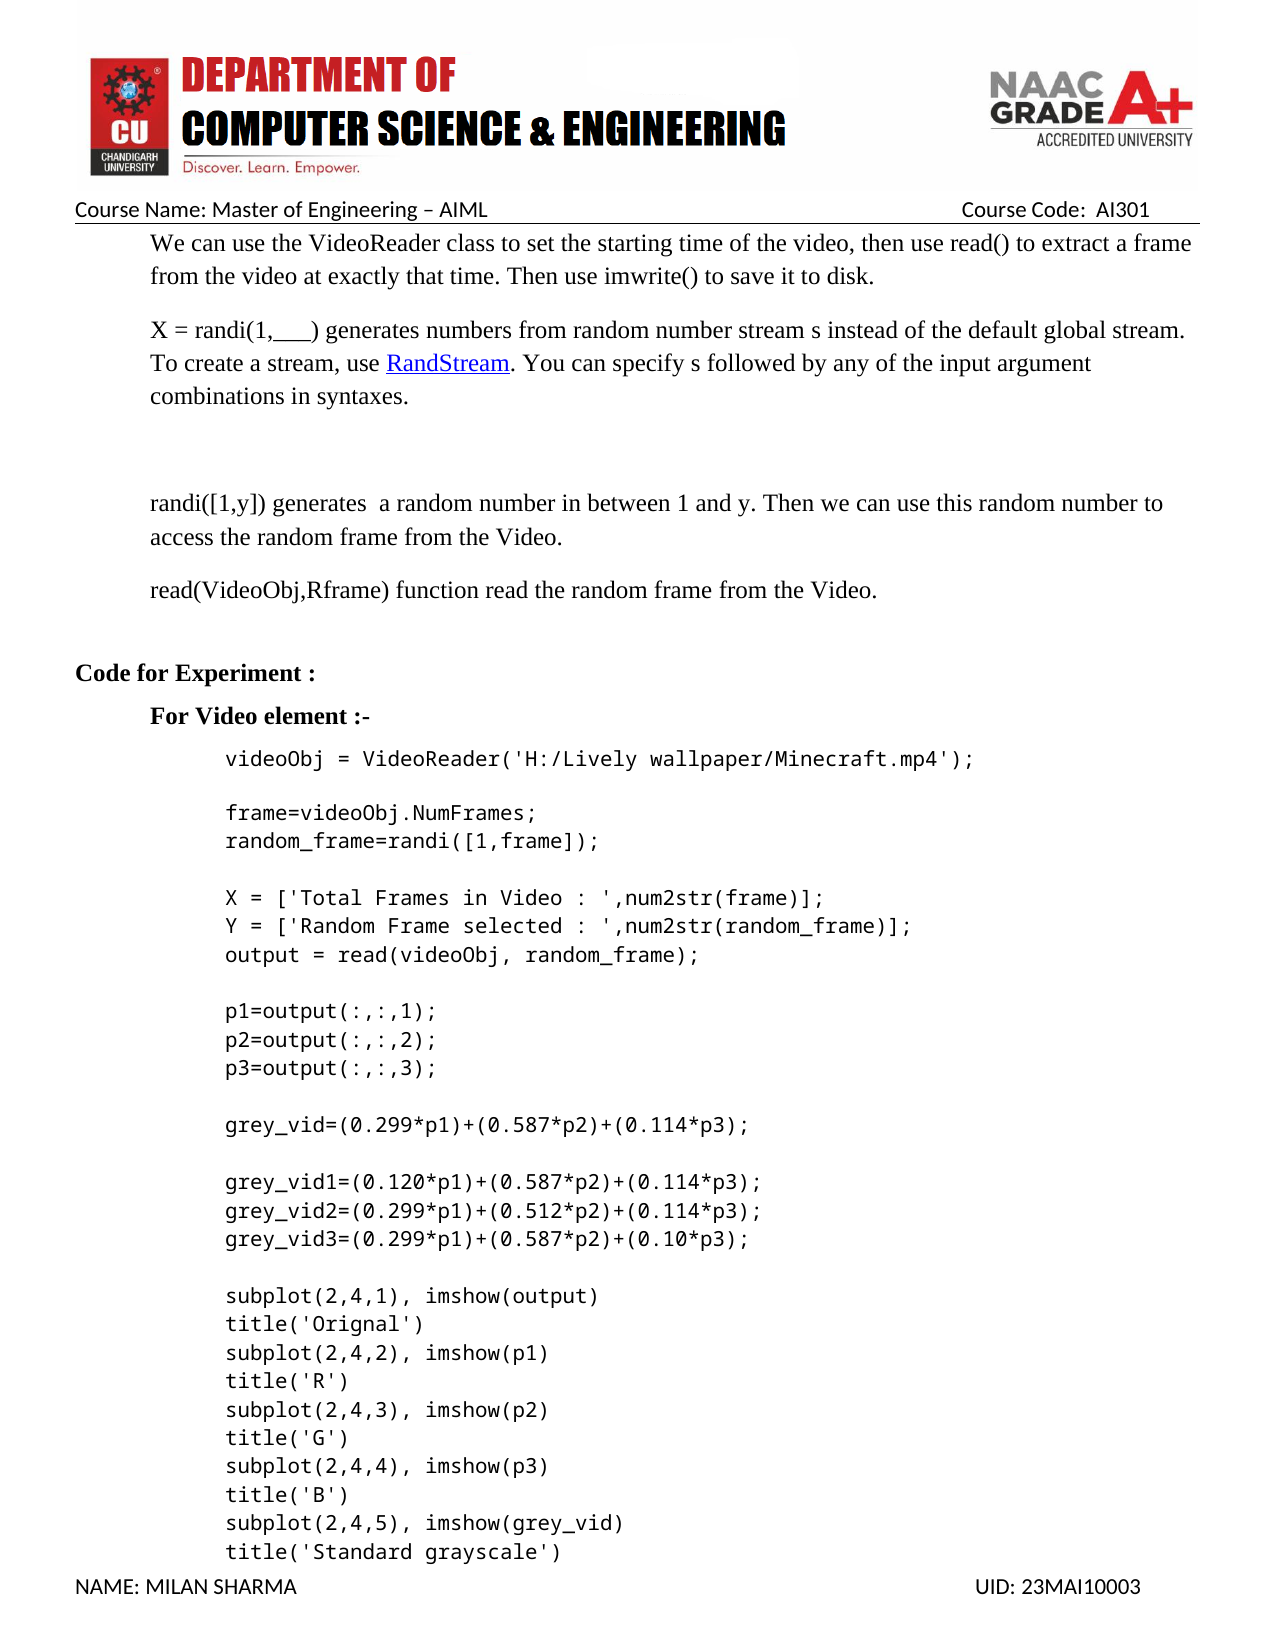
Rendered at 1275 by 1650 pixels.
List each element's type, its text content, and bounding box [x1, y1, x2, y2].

text randi([1,y]) generates a random number in between 1 and y. Then we can use this random number to access the random frame from the Video. [150, 488, 1200, 550]
text grey_vid3=(0.299*p1)+(0.587*p2)+(0.10*p3); [225, 1224, 1200, 1253]
text p2=output(:,:,2); [225, 1025, 1200, 1053]
text X = ['Total Frames in Video : ',num2str(frame)]; [225, 883, 1200, 911]
text title('B') [225, 1480, 1200, 1508]
text We can use the VideoReader class to set the starting time of the video, then use read() to extract a frame from the video at exactly that time. Then use imwrite() to save it to disk. [150, 228, 1200, 290]
text title('Orignal') [225, 1309, 1200, 1338]
text title('Standard grayscale') [225, 1537, 1200, 1565]
text read(VideoObj,Rframe) function read the random frame from the Video. [150, 575, 1200, 604]
text p3=output(:,:,3); [225, 1053, 1200, 1082]
text subplot(2,4,4), imshow(p3) [225, 1452, 1200, 1480]
text Code for Experiment : [75, 658, 1200, 686]
text frame=videoObj.NumFrames; [225, 798, 1200, 826]
text grey_vid1=(0.120*p1)+(0.587*p2)+(0.114*p3); [225, 1167, 1200, 1196]
text Y = ['Random Frame selected : ',num2str(random_frame)]; [225, 911, 1200, 940]
text grey_vid=(0.299*p1)+(0.587*p2)+(0.114*p3); [225, 1110, 1200, 1139]
text subplot(2,4,2), imshow(p1) [225, 1338, 1200, 1366]
text subplot(2,4,5), imshow(grey_vid) [225, 1508, 1200, 1537]
picture [77, 0, 1198, 191]
list For Video element :- [150, 701, 1200, 729]
text title('R') [225, 1366, 1200, 1395]
text videoObj = VideoReader('H:/Lively wallpaper/Minecraft.mp4'); [75, 744, 1200, 772]
text random_frame=randi([1,frame]); [225, 826, 1200, 854]
text subplot(2,4,1), imshow(output) [225, 1281, 1200, 1309]
text output = read(videoObj, random_frame); [225, 940, 1200, 968]
text grey_vid2=(0.299*p1)+(0.512*p2)+(0.114*p3); [225, 1196, 1200, 1224]
text p1=output(:,:,1); [225, 997, 1200, 1025]
text subplot(2,4,3), imshow(p2) [225, 1395, 1200, 1423]
text X = randi(1,___) generates numbers from random number stream s instead of the default global stream. To create a stream, use RandStream. You can specify s followed by any of the input argument combinations in syntaxes. [150, 315, 1200, 409]
text title('G') [225, 1423, 1200, 1452]
